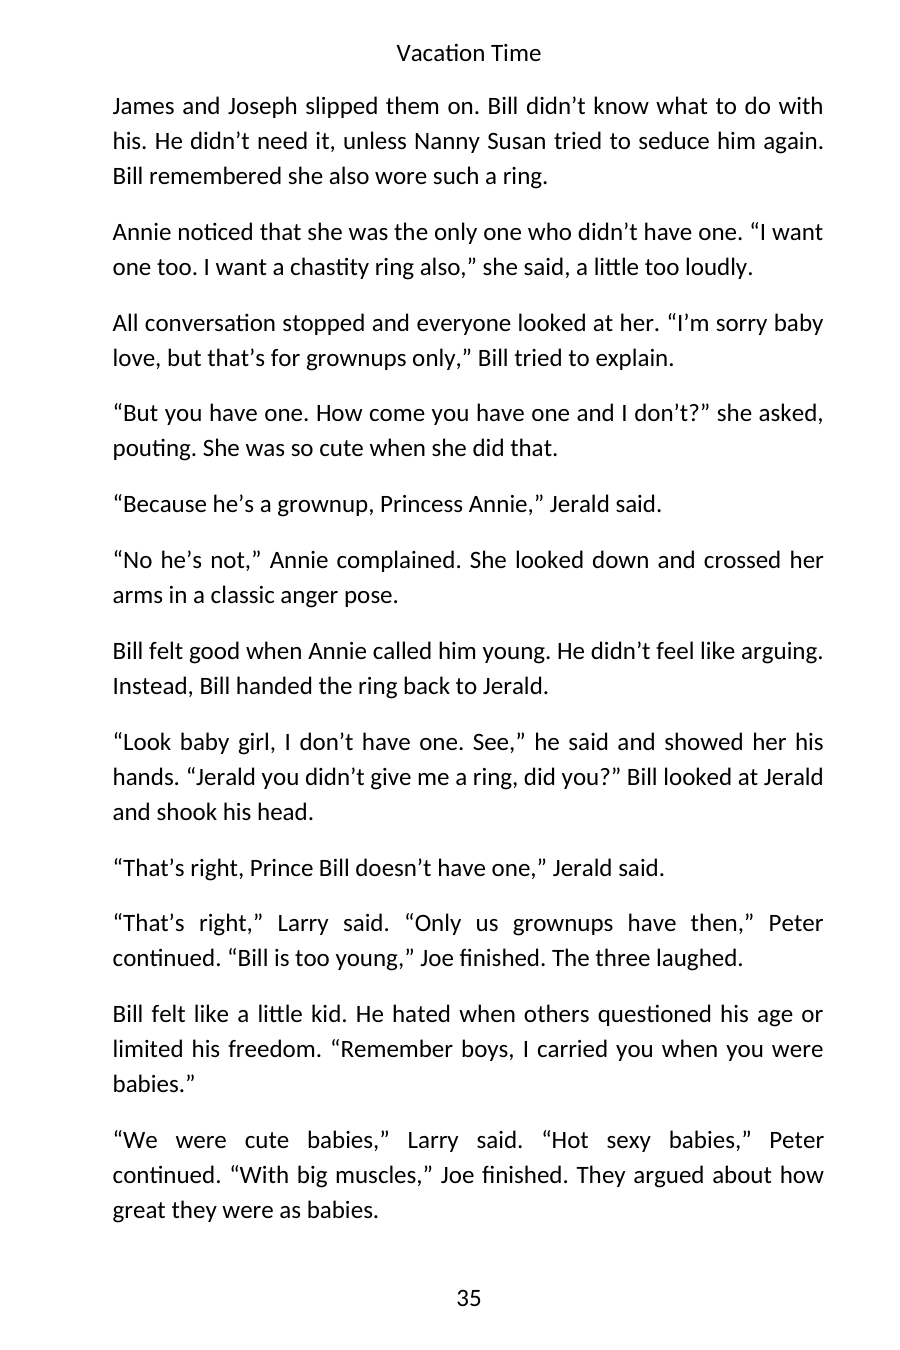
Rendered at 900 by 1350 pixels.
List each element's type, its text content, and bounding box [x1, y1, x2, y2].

text “Because he’s a grownup, Princess Annie,” Jerald said. [112, 488, 825, 519]
text “That’s right, Prince Bill doesn’t have one,” Jerald said. [112, 852, 825, 882]
text “No he’s not,” Annie complained. She looked down and crossed her arms in a classic anger pose. [112, 544, 825, 610]
text All conversation stopped and everyone looked at her. “I’m sorry baby love, but that’s for grownups only,” Bill tried to explain. [112, 307, 825, 372]
text Annie noticed that she was the only one who didn’t have one. “I want one too. I want a chastity ring also,” she said, a little too loudly. [112, 216, 825, 281]
text Bill felt like a little kid. He hated when others questioned his age or limited his freedom. “Remember boys, I carried you when you were babies.” [112, 998, 825, 1099]
text “But you have one. How come you have one and I don’t?” she asked, pouting. She was so cute when she did that. [112, 397, 825, 463]
text “We were cute babies,” Larry said. “Hot sexy babies,” Peter continued. “With big muscles,” Joe finished. They argued about how great they were as babies. [112, 1124, 825, 1225]
text James and Joseph slipped them on. Bill didn’t know what to do with his. He didn’t need it, unless Nanny Susan tried to seduce him again. Bill remembered she also wore such a ring. [112, 90, 825, 191]
text “That’s right,” Larry said. “Only us grownups have then,” Peter continued. “Bill is too young,” Joe finished. The three laughed. [112, 907, 825, 973]
text “Look baby girl, I don’t have one. See,” he said and showed her his hands. “Jerald you didn’t give me a ring, did you?” Bill looked at Jerald and shook his head. [112, 726, 825, 826]
text Bill felt good when Annie called him young. He didn’t feel like arguing. Instead, Bill handed the ring back to Jerald. [112, 635, 825, 701]
